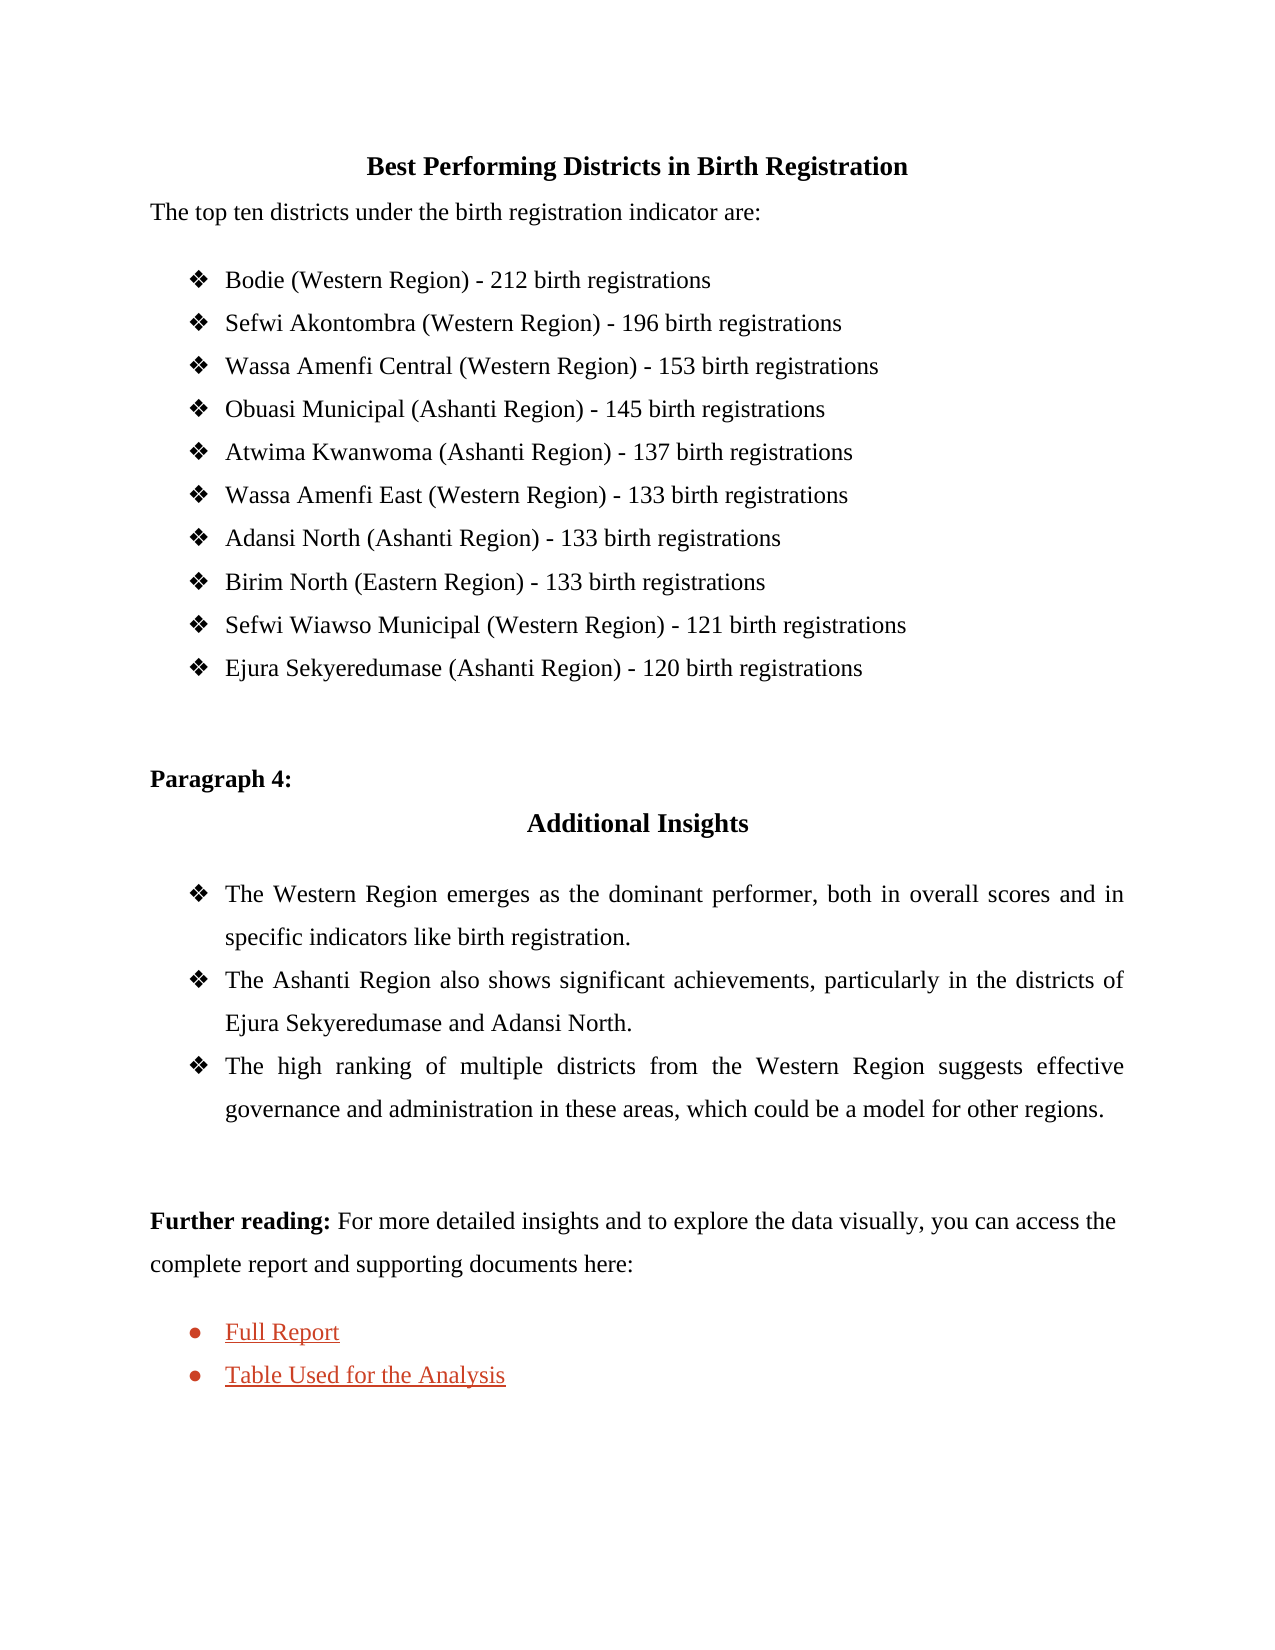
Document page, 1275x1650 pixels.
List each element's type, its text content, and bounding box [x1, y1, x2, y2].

list The Ashanti Region also shows significant achievements, particularly in the districts of Ejura Sekyeredumase and Adansi North. [187, 965, 1125, 1037]
list Bodie (Western Region) - 212 birth registrations [187, 265, 1125, 293]
list Wassa Amenfi Central (Western Region) - 153 birth registrations [187, 351, 1125, 380]
list Atwima Kwanwoma (Ashanti Region) - 137 birth registrations [187, 437, 1125, 466]
text Paragraph 4: [150, 764, 1125, 793]
list The Western Region emerges as the dominant performer, both in overall scores and in specific indicators like birth registration. [187, 879, 1125, 951]
list Sefwi Akontombra (Western Region) - 196 birth registrations [187, 308, 1125, 337]
list Table Used for the Analysis [187, 1360, 1125, 1389]
text Best Performing Districts in Birth Registration [150, 150, 1125, 181]
list Full Report [187, 1317, 1125, 1346]
list Ejura Sekyeredumase (Ashanti Region) - 120 birth registrations [187, 653, 1125, 682]
list Adansi North (Ashanti Region) - 133 birth registrations [187, 523, 1125, 552]
list The high ranking of multiple districts from the Western Region suggests effective governance and administration in these areas, which could be a model for other regions. [187, 1051, 1125, 1123]
text The top ten districts under the birth registration indicator are: [150, 197, 1125, 225]
list Sefwi Wiawso Municipal (Western Region) - 121 birth registrations [187, 610, 1125, 638]
list Wassa Amenfi East (Western Region) - 133 birth registrations [187, 480, 1125, 509]
list Obuasi Municipal (Ashanti Region) - 145 birth registrations [187, 394, 1125, 423]
text Further reading: For more detailed insights and to explore the data visually, you can access the complete report and supporting documents here: [150, 1206, 1125, 1278]
list Birim North (Eastern Region) - 133 birth registrations [187, 567, 1125, 595]
text Additional Insights [150, 807, 1125, 838]
